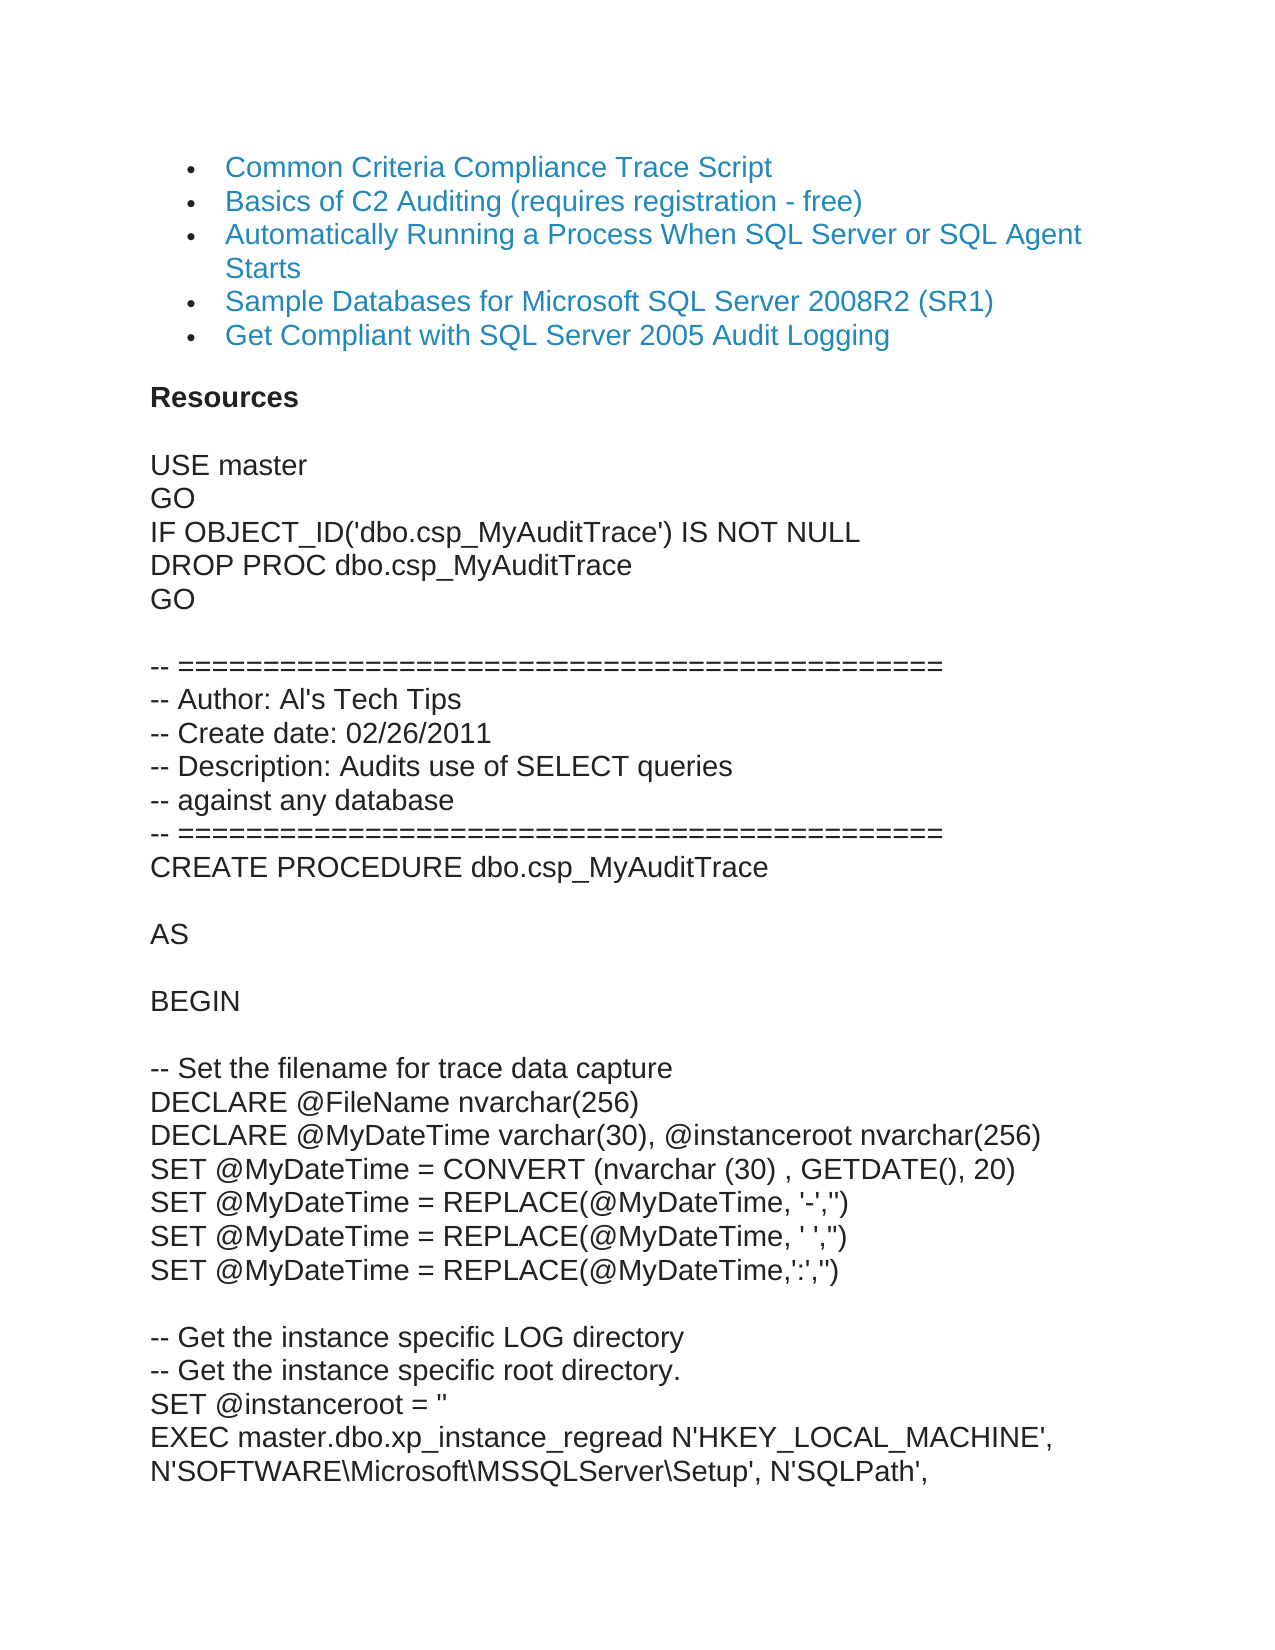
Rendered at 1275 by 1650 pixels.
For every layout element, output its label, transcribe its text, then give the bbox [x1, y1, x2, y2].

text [150, 414, 1125, 1487]
list Automatically Running a Process When SQL Server or SQL Agent Starts [187, 217, 1125, 284]
text Resources [150, 380, 1125, 414]
list Sample Databases for Microsoft SQL Server 2008R2 (SR1) [187, 284, 1125, 318]
list Get Compliant with SQL Server 2005 Audit Logging [187, 318, 1125, 351]
list Basics of C2 Auditing (requires registration - free) [187, 183, 1125, 217]
list Common Criteria Compliance Trace Script [187, 150, 1125, 183]
